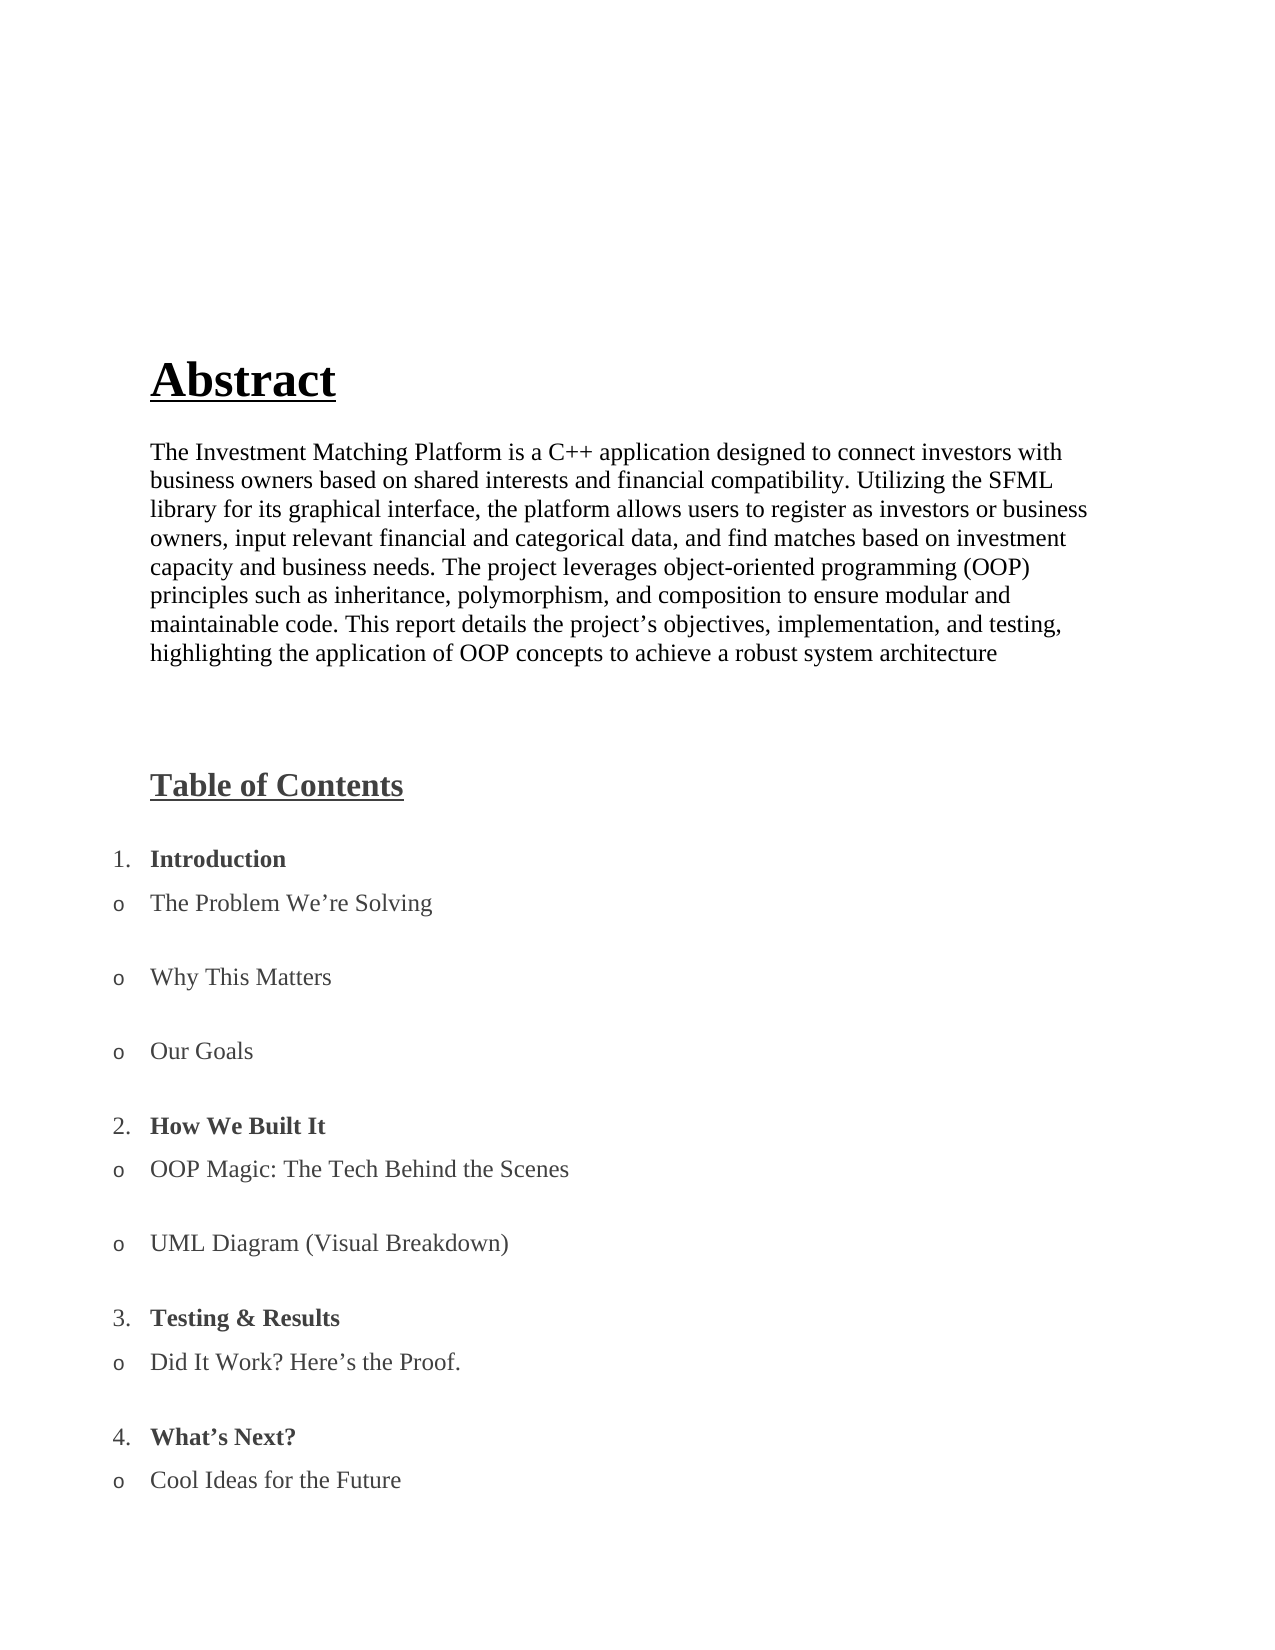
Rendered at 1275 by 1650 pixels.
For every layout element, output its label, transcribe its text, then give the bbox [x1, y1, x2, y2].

text Abstract [150, 350, 1125, 407]
list Why This Matters [112, 947, 1125, 992]
list Testing & Results [112, 1287, 1125, 1332]
list Cool Ideas for the Future [112, 1450, 1125, 1495]
text The Investment Matching Platform is a C++ application designed to connect investors with business owners based on shared interests and financial compatibility. Utilizing the SFML library for its graphical interface, the platform allows users to register as investors or business owners, input relevant financial and categorical data, and find matches based on investment capacity and business needs. The project leverages object-oriented programming (OOP) principles such as inheritance, polymorphism, and composition to ensure modular and maintainable code. This report details the project’s objectives, implementation, and testing, highlighting the application of OOP concepts to achieve a robust system architecture [150, 437, 1125, 667]
list The Problem We’re Solving [112, 873, 1125, 918]
list How We Built It [112, 1095, 1125, 1139]
list OOP Magic: The Tech Behind the Scenes [112, 1139, 1125, 1184]
list Our Goals [112, 1021, 1125, 1066]
list Did It Work? Here’s the Proof. [112, 1332, 1125, 1377]
list What’s Next? [112, 1406, 1125, 1450]
subtitle Table of Contents [150, 766, 1125, 804]
list Introduction [112, 828, 1125, 873]
list UML Diagram (Visual Breakdown) [112, 1213, 1125, 1258]
